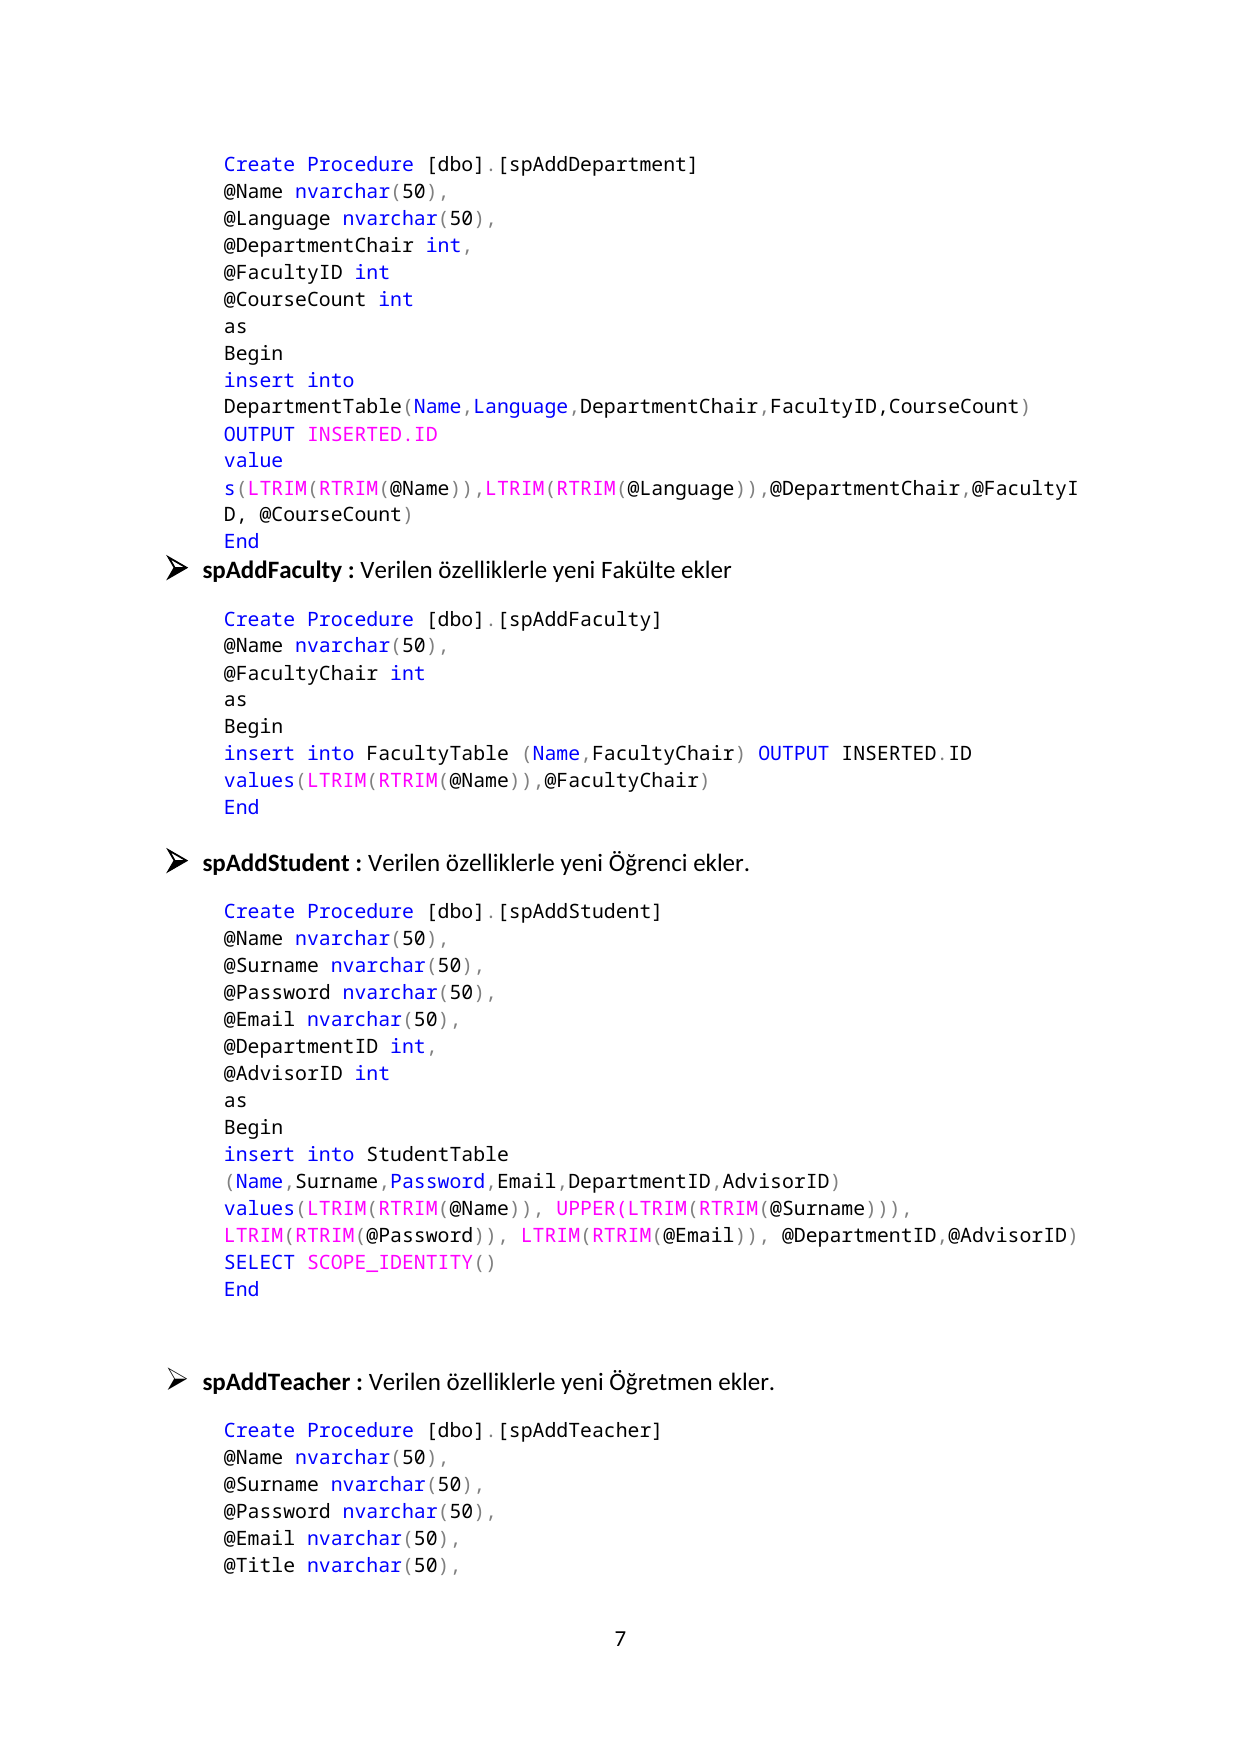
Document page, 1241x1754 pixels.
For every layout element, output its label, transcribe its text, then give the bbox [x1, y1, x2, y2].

text @Surname nvarchar(50), [224, 1470, 1090, 1497]
text Begin [224, 339, 1090, 366]
text @Name nvarchar(50), [224, 1443, 1090, 1470]
text Create Procedure [dbo].[spAddDepartment] [224, 150, 1090, 177]
text @CourseCount int [224, 285, 1090, 312]
list spAddStudent : Verilen özelliklerle yeni Öğrenci ekler. [165, 848, 1090, 879]
text insert into DepartmentTable(Name,Language,DepartmentChair,FacultyID,CourseCount) OUTPUT INSERTED.ID [224, 366, 1090, 447]
text @DepartmentChair int, [224, 231, 1090, 258]
list spAddTeacher : Verilen özelliklerle yeni Öğretmen ekler. [165, 1366, 1090, 1397]
text @Name nvarchar(50), [224, 177, 1090, 204]
text @FacultyChair int [224, 659, 1090, 686]
text @AdvisorID int [224, 1059, 1090, 1087]
text @Password nvarchar(50), [224, 979, 1090, 1006]
text Begin [224, 713, 1090, 740]
text Create Procedure [dbo].[spAddStudent] [224, 898, 1090, 925]
text @Name nvarchar(50), [224, 925, 1090, 952]
text as [224, 312, 1090, 339]
text insert into StudentTable (Name,Surname,Password,Email,DepartmentID,AdvisorID) [224, 1141, 1090, 1194]
text as [224, 686, 1090, 713]
text Create Procedure [dbo].[spAddFaculty] [224, 605, 1090, 632]
text @Title nvarchar(50), [224, 1551, 1090, 1578]
text @Email nvarchar(50), [224, 1524, 1090, 1551]
text insert into FacultyTable (Name,FacultyChair) OUTPUT INSERTED.ID [224, 740, 1090, 767]
text @FacultyID int [224, 258, 1090, 285]
text @Language nvarchar(50), [224, 204, 1090, 231]
text as [224, 1087, 1090, 1113]
text SELECT SCOPE_IDENTITY() [224, 1248, 1090, 1275]
text Begin [224, 1113, 1090, 1141]
text @DepartmentID int, [224, 1033, 1090, 1059]
text End [224, 794, 1090, 821]
text @Surname nvarchar(50), [224, 952, 1090, 979]
text values(LTRIM(RTRIM(@Name)),LTRIM(RTRIM(@Language)),@DepartmentChair,@FacultyID, @CourseCount) [224, 447, 1090, 528]
list spAddFaculty : Verilen özelliklerle yeni Fakülte ekler [165, 555, 1090, 586]
text End [224, 528, 1090, 555]
text @Name nvarchar(50), [224, 632, 1090, 659]
text End [224, 1275, 1090, 1302]
text @Email nvarchar(50), [224, 1006, 1090, 1033]
text @Password nvarchar(50), [224, 1497, 1090, 1524]
text values(LTRIM(RTRIM(@Name)), UPPER(LTRIM(RTRIM(@Surname))), LTRIM(RTRIM(@Password)), LTRIM(RTRIM(@Email)), @DepartmentID,@AdvisorID) [224, 1194, 1090, 1248]
text Create Procedure [dbo].[spAddTeacher] [224, 1416, 1090, 1443]
text values(LTRIM(RTRIM(@Name)),@FacultyChair) [224, 767, 1090, 794]
